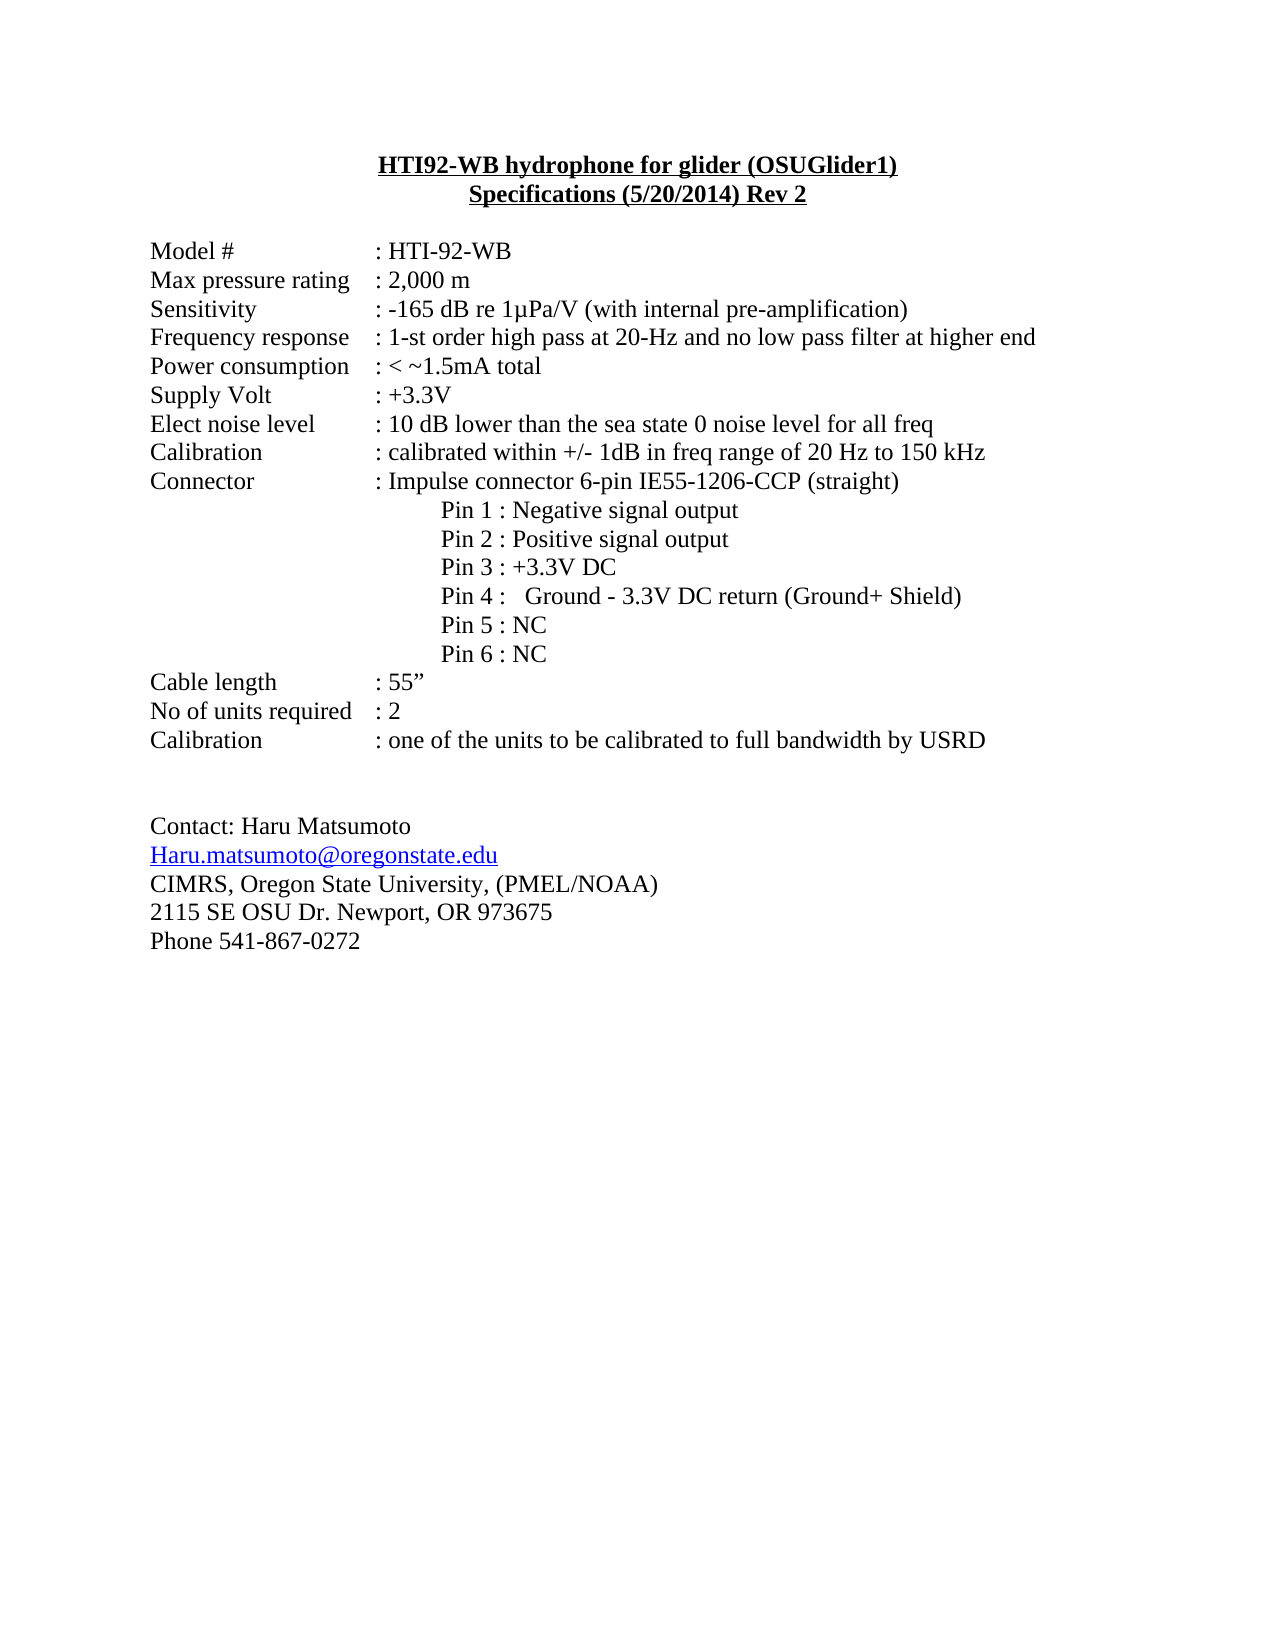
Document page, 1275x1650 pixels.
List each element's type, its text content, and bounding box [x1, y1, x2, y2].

text Pin 2 : Positive signal output [441, 524, 1125, 552]
text 973675 [150, 897, 1125, 926]
text Max pressure rating : 2,000 m [150, 265, 1125, 294]
text Pin 5 : NC [441, 610, 1125, 639]
text Contact: Haru Matsumoto [150, 811, 1125, 840]
text Sensitivity : -165 dB re 1µPa/V (with internal pre-amplification) [150, 294, 1125, 322]
text Pin 4 : Ground - 3.3V DC return (Ground+ Shield) [441, 581, 1125, 610]
text Cable length : 55” [150, 667, 1125, 696]
text Phone 541-867-0272 [150, 926, 1125, 955]
text CIMRS, , (PMEL/NOAA) [150, 869, 1125, 897]
text HTI92-WB hydrophone for glider (OSUGlider1) [150, 150, 1125, 179]
text Haru.matsumoto@oregonstate.edu [150, 840, 1125, 869]
text Model # : HTI-92-WB [150, 236, 1125, 265]
text Pin 1 : Negative signal output [441, 495, 1125, 524]
text Pin 6 : NC [441, 639, 1125, 667]
text Specifications (5/20/2014) Rev 2 [150, 179, 1125, 207]
text Pin 3 : +3.3V DC [441, 552, 1125, 581]
text Calibration : one of the units to be calibrated to full bandwidth by USRD [150, 725, 1125, 754]
text Frequency response : 1-st order high pass at 20-Hz and no low pass filter at higher end [150, 322, 1125, 351]
text Power consumption : < ~1.5mA total Supply Volt : +3.3V Elect noise level : 10 dB lower than the sea state 0 noise level for all freq Calibration : calibrated within +/- 1dB in freq range of 20 Hz to 150 kHz Connector : Impulse connector 6-pin IE55-1206-CCP (straight) [150, 351, 1125, 495]
text No of units required : 2 [150, 696, 1125, 725]
